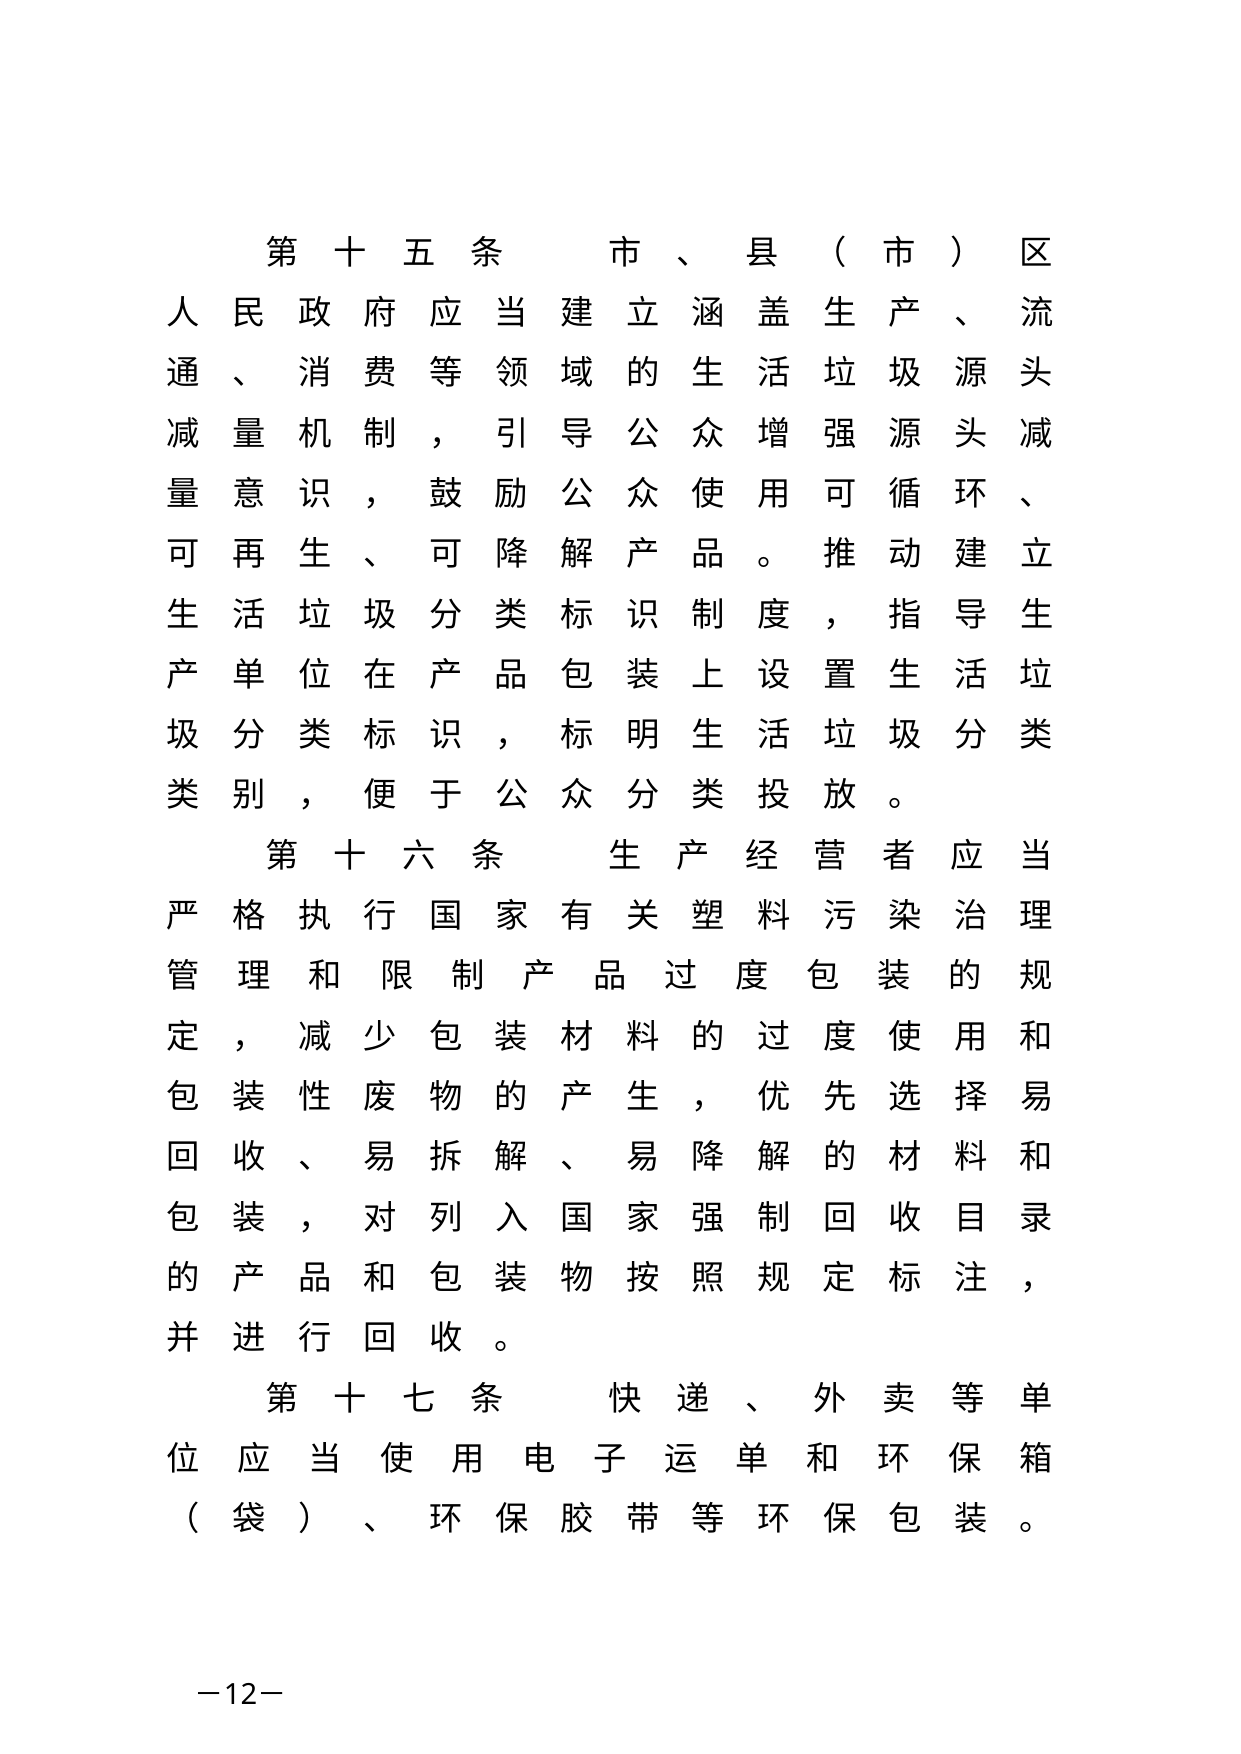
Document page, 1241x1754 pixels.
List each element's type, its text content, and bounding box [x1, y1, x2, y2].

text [167, 1365, 1085, 1546]
text 第十六条 生产经营者应当严格执行国家有关塑料污染治理管理和限制产品过度包装的规定，减少包装材料的过度使用和包装性废物的产生，优先选择易回收、易拆解、易降解的材料和包装，对列入国家强制回收目录的产品和包装物按照规定标注，并进行回收。 [167, 822, 1085, 1365]
text 第十五条 市、县（市）区人民政府应当建立涵盖生产、流通、消费等领域的生活垃圾源头减量机制，引导公众增强源头减量意识，鼓励公众使用可循环、可再生、可降解产品。推动建立生活垃圾分类标识制度，指导生产单位在产品包装上设置生活垃圾分类标识，标明生活垃圾分类类别，便于公众分类投放。 [167, 219, 1085, 822]
